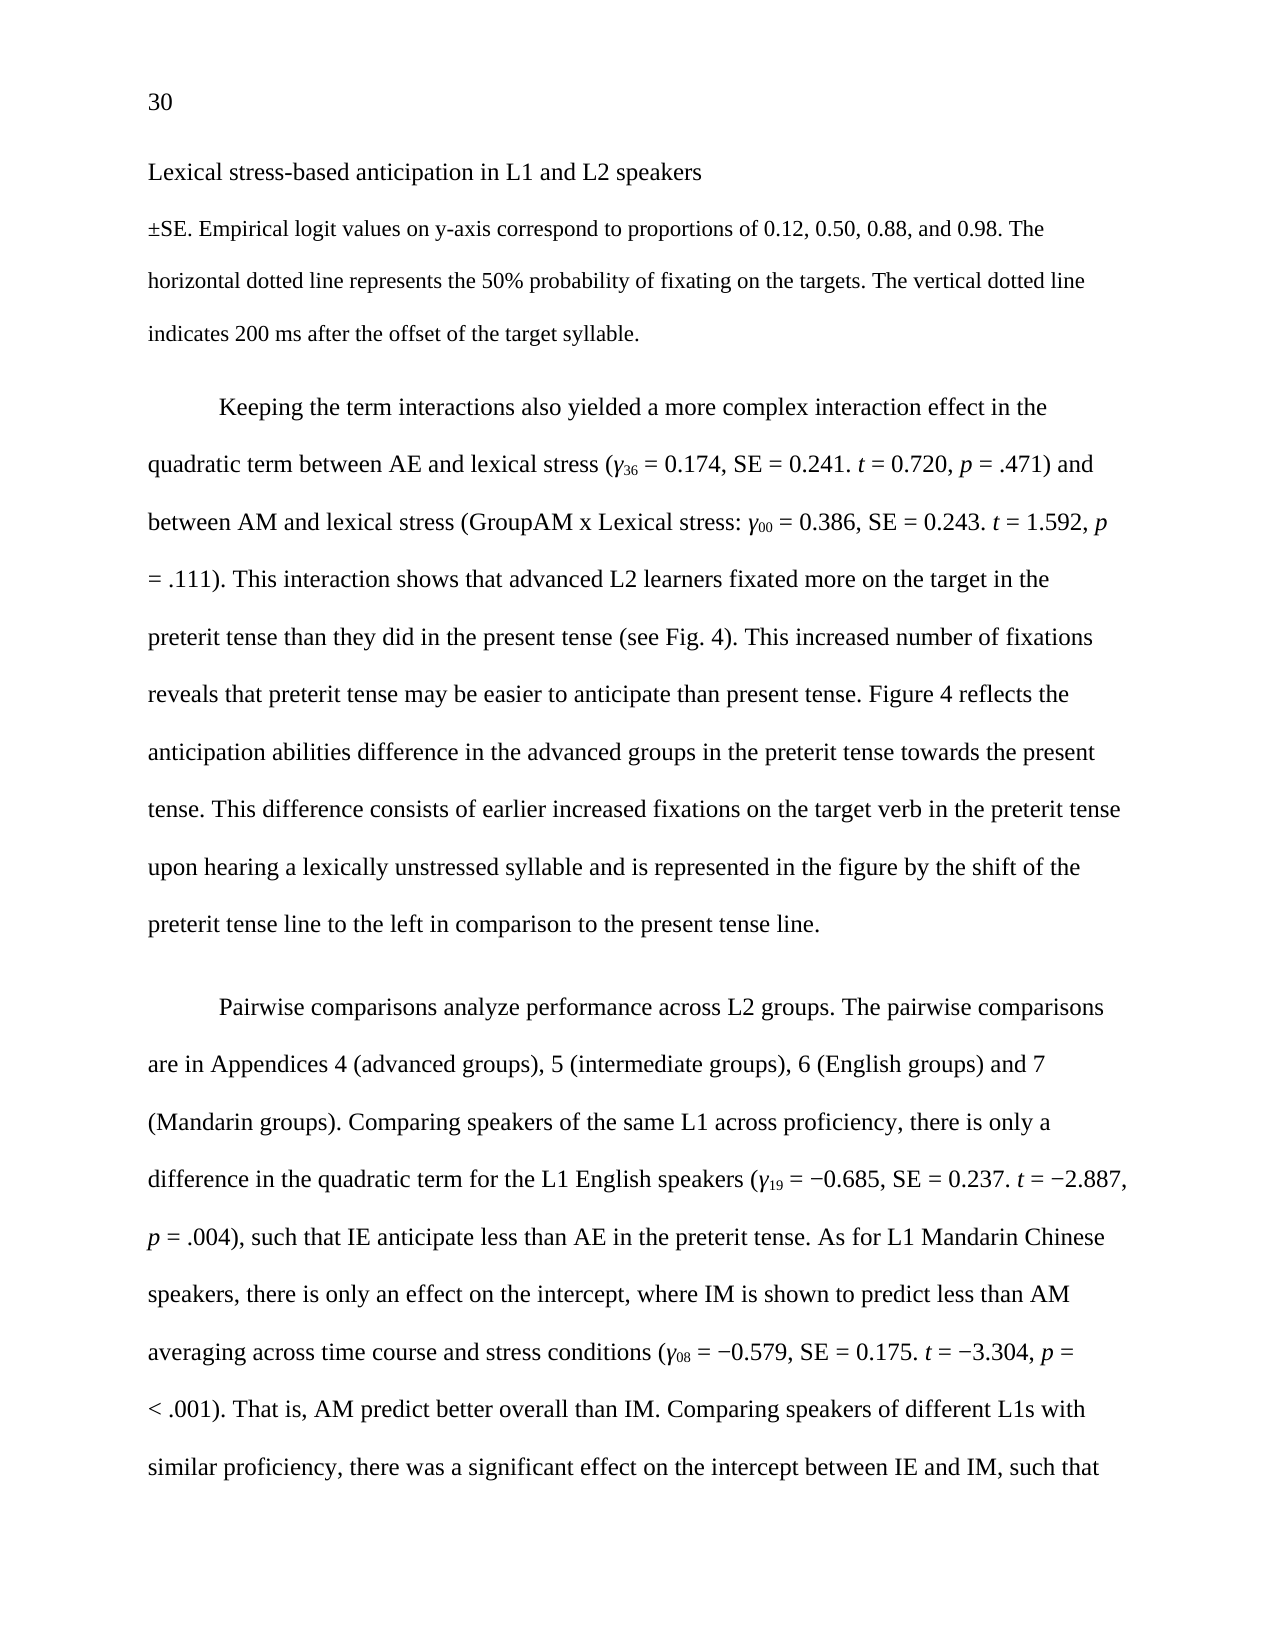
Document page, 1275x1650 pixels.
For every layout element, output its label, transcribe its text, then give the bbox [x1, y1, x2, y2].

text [148, 992, 1127, 1481]
text Keeping the term interactions also yielded a more complex interaction effect in the quadratic term between AE and lexical stress (γ36 = 0.174, SE = 0.241. t = 0.720, p = .471) and between AM and lexical stress (GroupAM x Lexical stress: γ00 = 0.386, SE = 0.243. t = 1.592, p = .111). This interaction shows that advanced L2 learners fixated more on the target in the preterit tense than they did in the present tense (see Fig. 4). This increased number of fixations reveals that preterit tense may be easier to anticipate than present tense. Figure 4 reflects the anticipation abilities difference in the advanced groups in the preterit tense towards the present tense. This difference consists of earlier increased fixations on the target verb in the preterit tense upon hearing a lexically unstressed syllable and is represented in the figure by the shift of the preterit tense line to the left in comparison to the present tense line. [148, 392, 1127, 938]
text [148, 215, 1127, 347]
